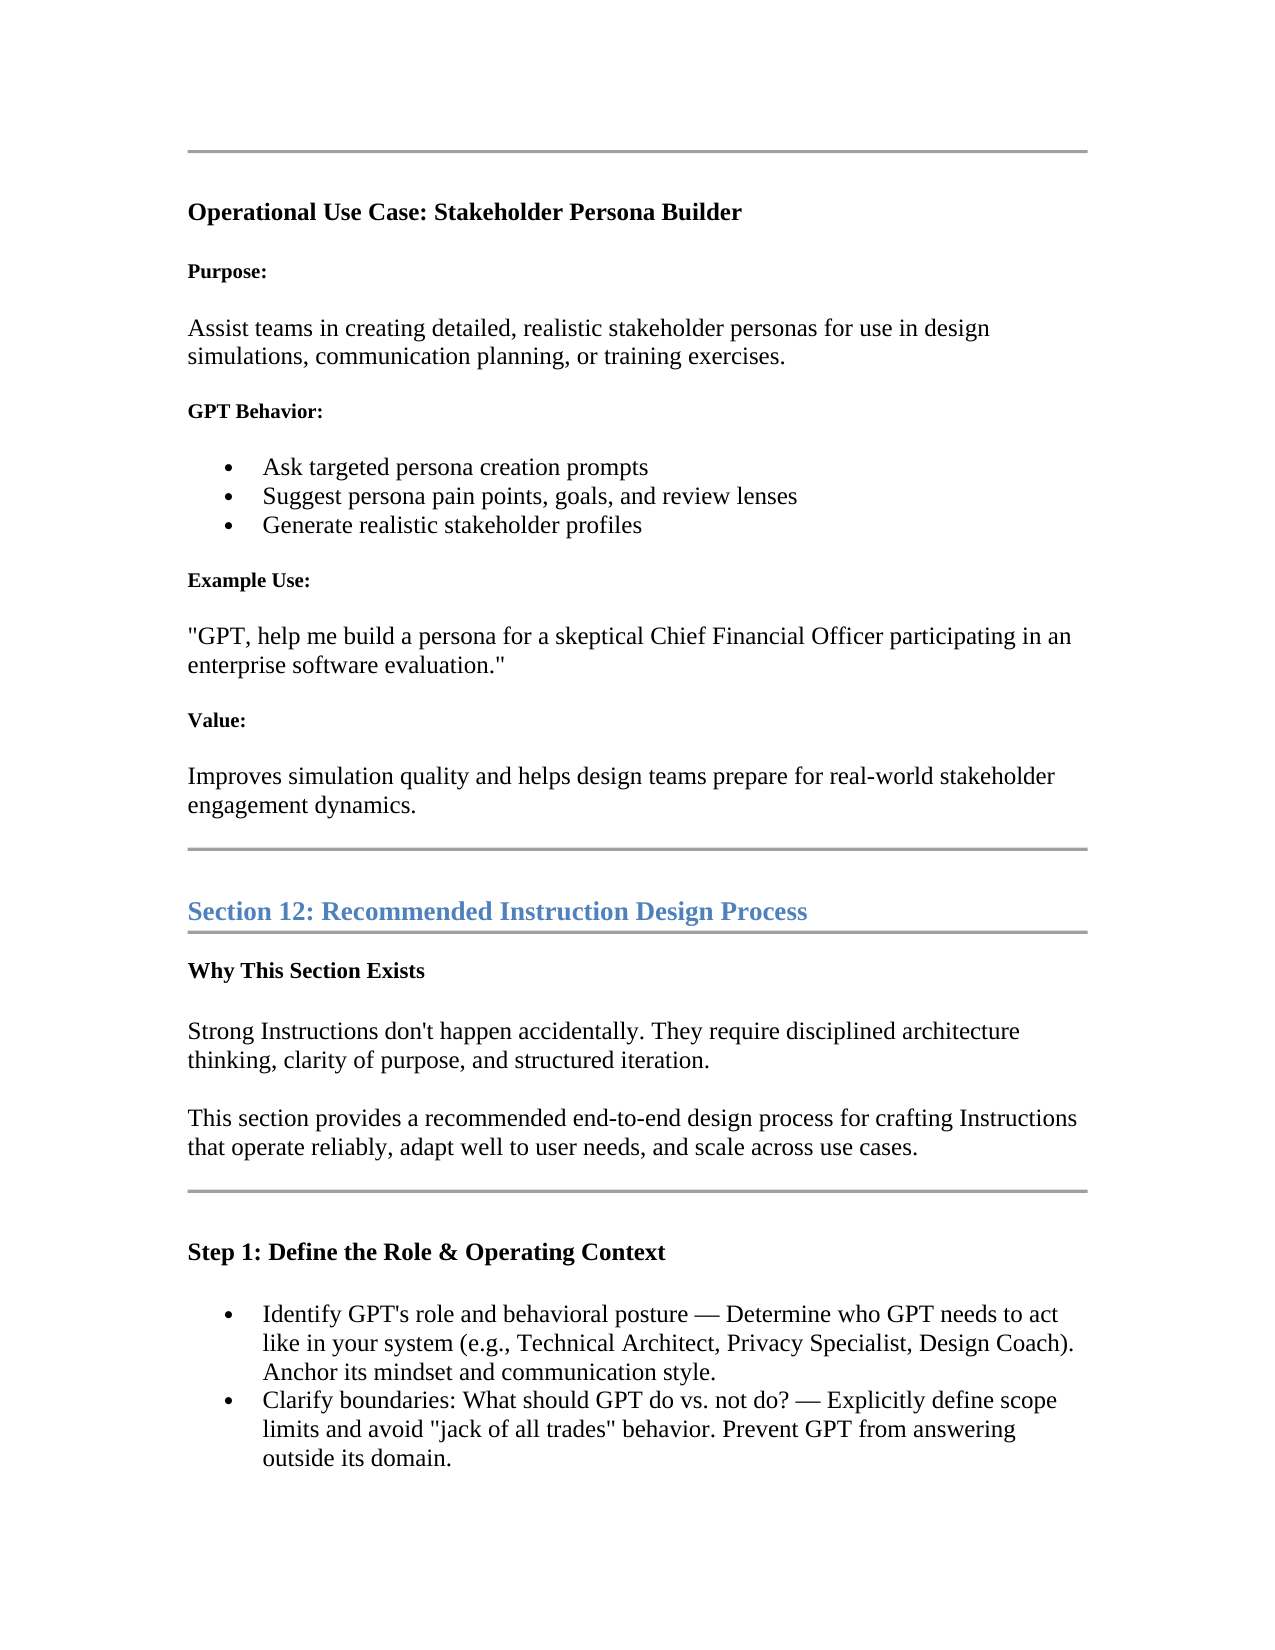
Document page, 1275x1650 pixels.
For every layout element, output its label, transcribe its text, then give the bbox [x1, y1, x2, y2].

list Ask targeted persona creation prompts [225, 452, 1087, 481]
text Strong Instructions don't happen accidentally. They require disciplined architecture thinking, clarity of purpose, and structured iteration. [187, 1016, 1087, 1074]
list Suggest persona pain points, goals, and review lenses [225, 481, 1087, 510]
text Assist teams in creating detailed, realistic stakeholder personas for use in design simulations, communication planning, or training exercises. [187, 313, 1087, 370]
text Why This Section Exists [187, 957, 1087, 983]
text Value: [187, 708, 1087, 732]
subtitle Section 12: Recommended Instruction Design Process [187, 895, 1087, 926]
subtitle Step 1: Define the Role & Operating Context [187, 1237, 1087, 1266]
text Example Use: [187, 568, 1087, 592]
list Clarify boundaries: What should GPT do vs. not do? — Explicitly define scope limits and avoid "jack of all trades" behavior. Prevent GPT from answering outside its domain. [225, 1385, 1087, 1472]
text GPT Behavior: [187, 399, 1087, 423]
text Purpose: [187, 259, 1087, 283]
text "GPT, help me build a persona for a skeptical Chief Financial Officer participating in an enterprise software evaluation." [187, 621, 1087, 679]
list Generate realistic stakeholder profiles [225, 510, 1087, 539]
text This section provides a recommended end-to-end design process for crafting Instructions that operate reliably, adapt well to user needs, and scale across use cases. [187, 1103, 1087, 1161]
subtitle Operational Use Case: Stakeholder Persona Builder [187, 197, 1087, 226]
text Improves simulation quality and helps design teams prepare for real-world stakeholder engagement dynamics. [187, 761, 1087, 818]
list Identify GPT's role and behavioral posture — Determine who GPT needs to act like in your system (e.g., Technical Architect, Privacy Specialist, Design Coach). Anchor its mindset and communication style. [225, 1299, 1087, 1385]
